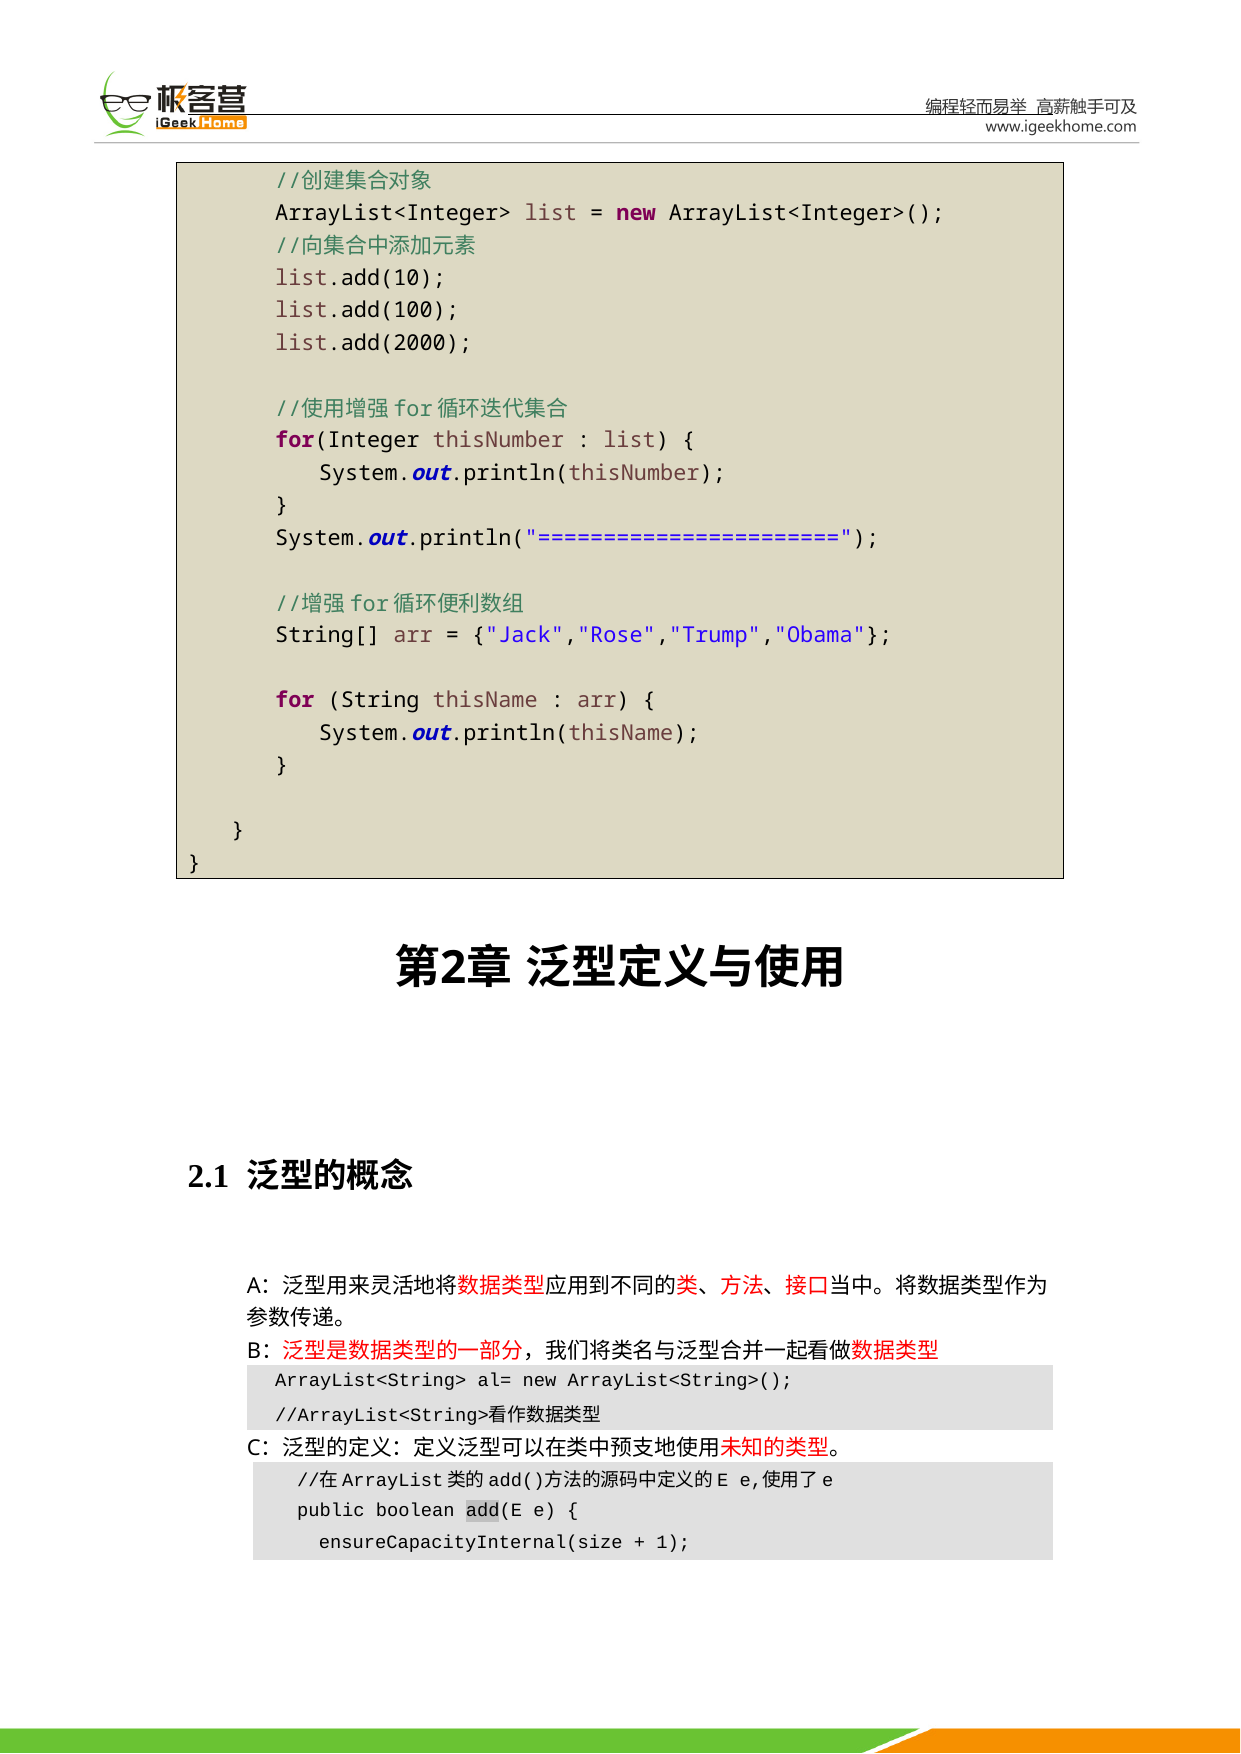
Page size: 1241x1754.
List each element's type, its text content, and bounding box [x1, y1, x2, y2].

subtitle 泛型的概念 [187, 1140, 1053, 1205]
text public boolean add(E e) { [253, 1495, 1053, 1527]
text ensureCapacityInternal(size + 1); [253, 1527, 1053, 1560]
text //ArrayList<String>看作数据类型 [247, 1397, 1053, 1430]
subtitle 泛型定义与使用 [187, 914, 1053, 1012]
picture [0, 1690, 1241, 1753]
text ArrayList<String> al= new ArrayList<String>(); [247, 1365, 1053, 1397]
picture [0, 1, 1241, 151]
text A：泛型用来灵活地将数据类型应用到不同的类、方法、接口当中。将数据类型作为参数传递。 [247, 1267, 1053, 1332]
text //在ArrayList类的add()方法的源码中定义的E e,使用了e [253, 1462, 1053, 1495]
text B：泛型是数据类型的一部分，我们将类名与泛型合并一起看做数据类型 [247, 1332, 1053, 1365]
text C：泛型的定义：定义泛型可以在类中预支地使用未知的类型。 [247, 1430, 1053, 1462]
